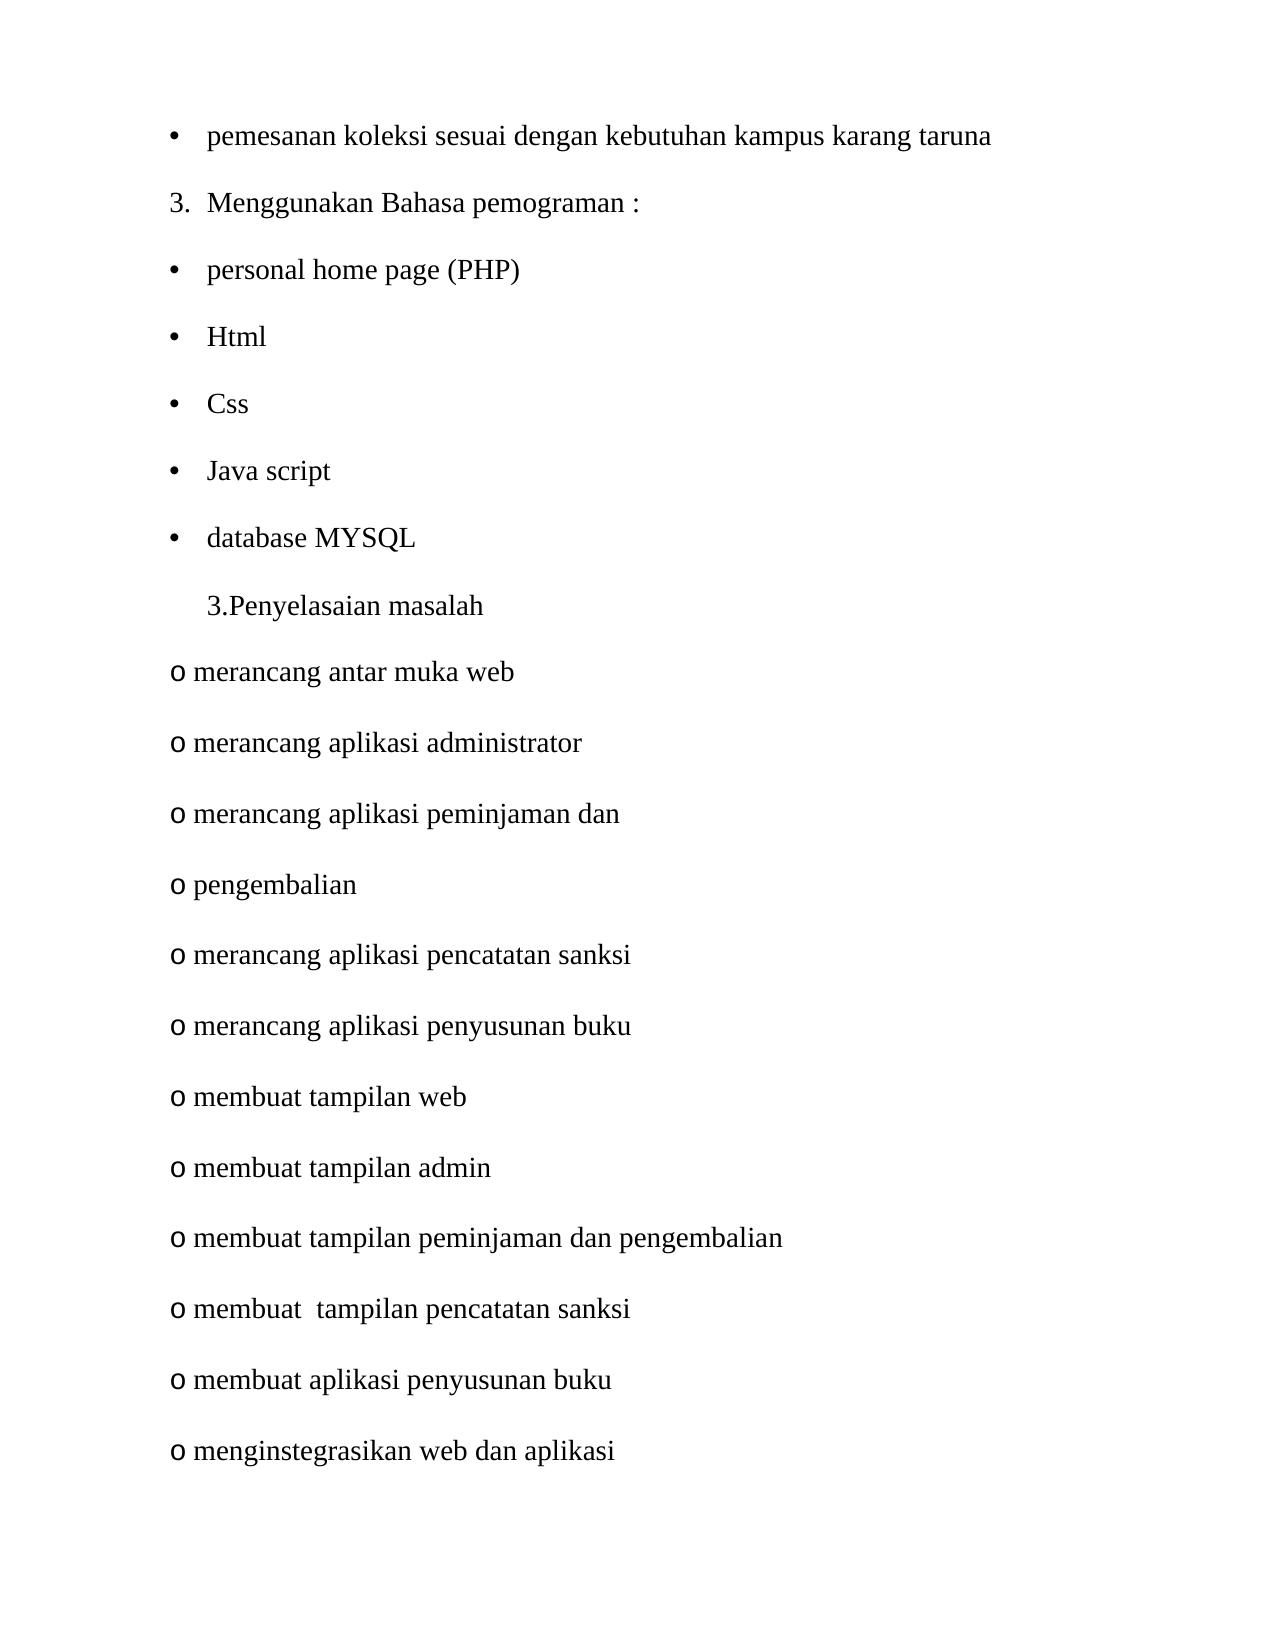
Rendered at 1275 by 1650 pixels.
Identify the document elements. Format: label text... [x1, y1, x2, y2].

list pengembalian [169, 867, 1068, 903]
list merancang aplikasi administrator [169, 725, 1068, 761]
list Html [169, 319, 1068, 353]
list membuat tampilan peminjaman dan pengembalian [169, 1220, 1068, 1256]
list Menggunakan Bahasa pemograman : [169, 185, 1068, 219]
list pemesanan koleksi sesuai dengan kebutuhan kampus karang taruna [169, 118, 1068, 152]
list Java script [169, 453, 1068, 487]
list merancang aplikasi peminjaman dan [169, 796, 1068, 832]
list menginstegrasikan web dan aplikasi [169, 1433, 1068, 1469]
list membuat tampilan admin [169, 1150, 1068, 1186]
list merancang antar muka web [169, 654, 1068, 691]
list merancang aplikasi penyusunan buku [169, 1008, 1068, 1044]
list membuat tampilan web [169, 1079, 1068, 1115]
list Css [169, 386, 1068, 420]
list membuat tampilan pencatatan sanksi [169, 1291, 1068, 1327]
list database MYSQL [169, 521, 1068, 554]
text 3.Penyelasaian masalah [207, 588, 1068, 621]
list merancang aplikasi pencatatan sanksi [169, 937, 1068, 973]
list personal home page (PHP) [169, 252, 1068, 286]
list membuat aplikasi penyusunan buku [169, 1362, 1068, 1398]
